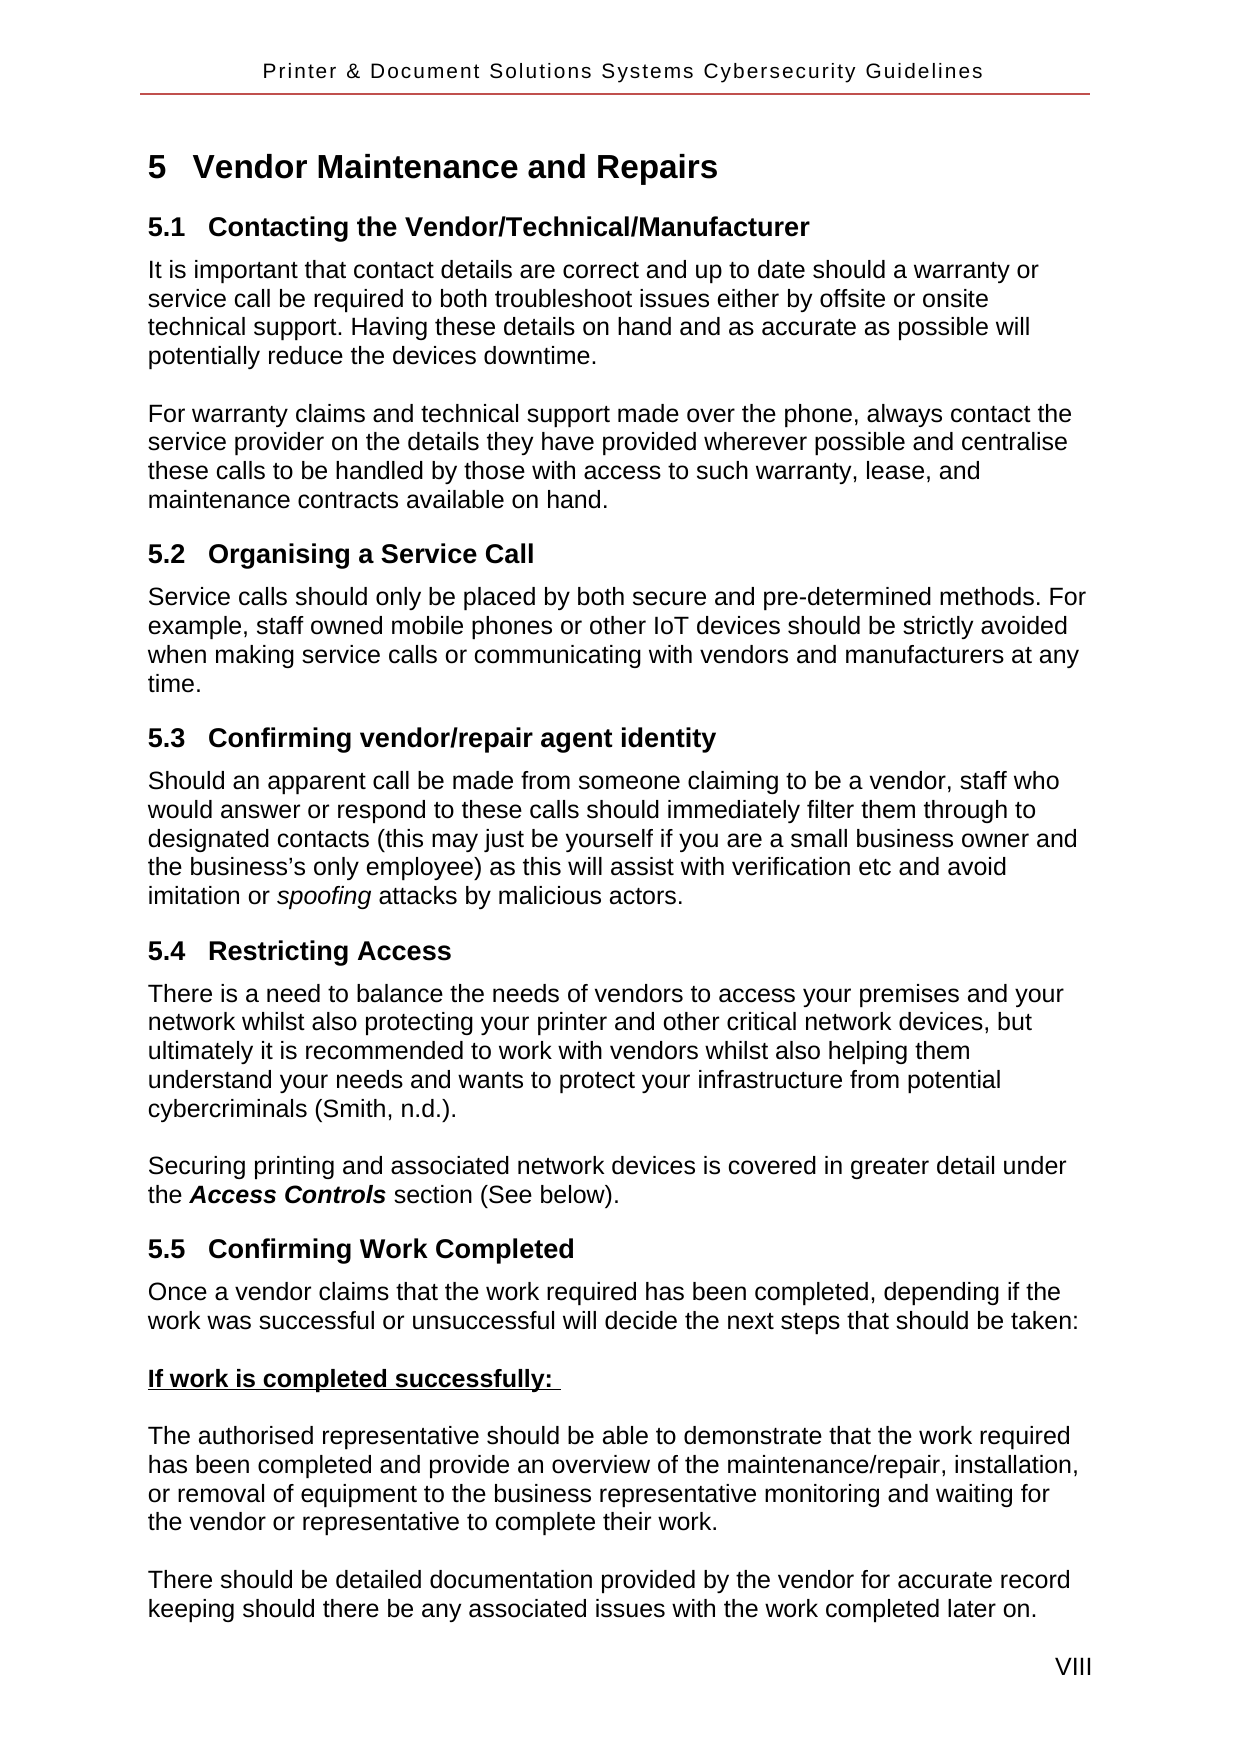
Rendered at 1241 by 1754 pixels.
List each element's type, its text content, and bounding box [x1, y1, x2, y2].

text There is a need to balance the needs of vendors to access your premises and your network whilst also protecting your printer and other critical network devices, but ultimately it is recommended to work with vendors whilst also helping them understand your needs and wants to protect your infrastructure from potential cybercriminals (Smith, n.d.). [148, 978, 1093, 1122]
text Once a vendor claims that the work required has been completed, depending if the work was successful or unsuccessful will decide the next steps that should be taken: [148, 1277, 1093, 1335]
subtitle Confirming vendor/repair agent identity [148, 722, 1093, 753]
text It is important that contact details are correct and up to date should a warranty or service call be required to both troubleshoot issues either by offsite or onsite technical support. Having these details on hand and as accurate as possible will potentially reduce the devices downtime. [148, 255, 1093, 370]
subtitle Contacting the Vendor/Technical/Manufacturer [148, 211, 1093, 242]
subtitle Organising a Service Call [148, 538, 1093, 570]
text If work is completed successfully: [148, 1363, 1093, 1392]
subtitle Restricting Access [148, 935, 1093, 966]
subtitle Vendor Maintenance and Repairs [148, 148, 1093, 186]
text For warranty claims and technical support made over the phone, always contact the service provider on the details they have provided wherever possible and centralise these calls to be handled by those with access to such warranty, lease, and maintenance contracts available on hand. [148, 398, 1093, 513]
text Service calls should only be placed by both secure and pre-determined methods. For example, staff owned mobile phones or other IoT devices should be strictly avoided when making service calls or communicating with vendors and manufacturers at any time. [148, 582, 1093, 697]
text Securing printing and associated network devices is covered in greater detail under the Access Controls section (See below). [148, 1151, 1093, 1208]
text There should be detailed documentation provided by the vendor for accurate record keeping should there be any associated issues with the work completed later on. [148, 1565, 1093, 1622]
subtitle Confirming Work Completed [148, 1233, 1093, 1265]
text The authorised representative should be able to demonstrate that the work required has been completed and provide an overview of the maintenance/repair, installation, or removal of equipment to the business representative monitoring and waiting for the vendor or representative to complete their work. [148, 1421, 1093, 1536]
text Should an apparent call be made from someone claiming to be a vendor, staff who would answer or respond to these calls should immediately filter them through to designated contacts (this may just be yourself if you are a small business owner and the business’s only employee) as this will assist with verification etc and avoid imitation or spoofing attacks by malicious actors. [148, 766, 1093, 910]
